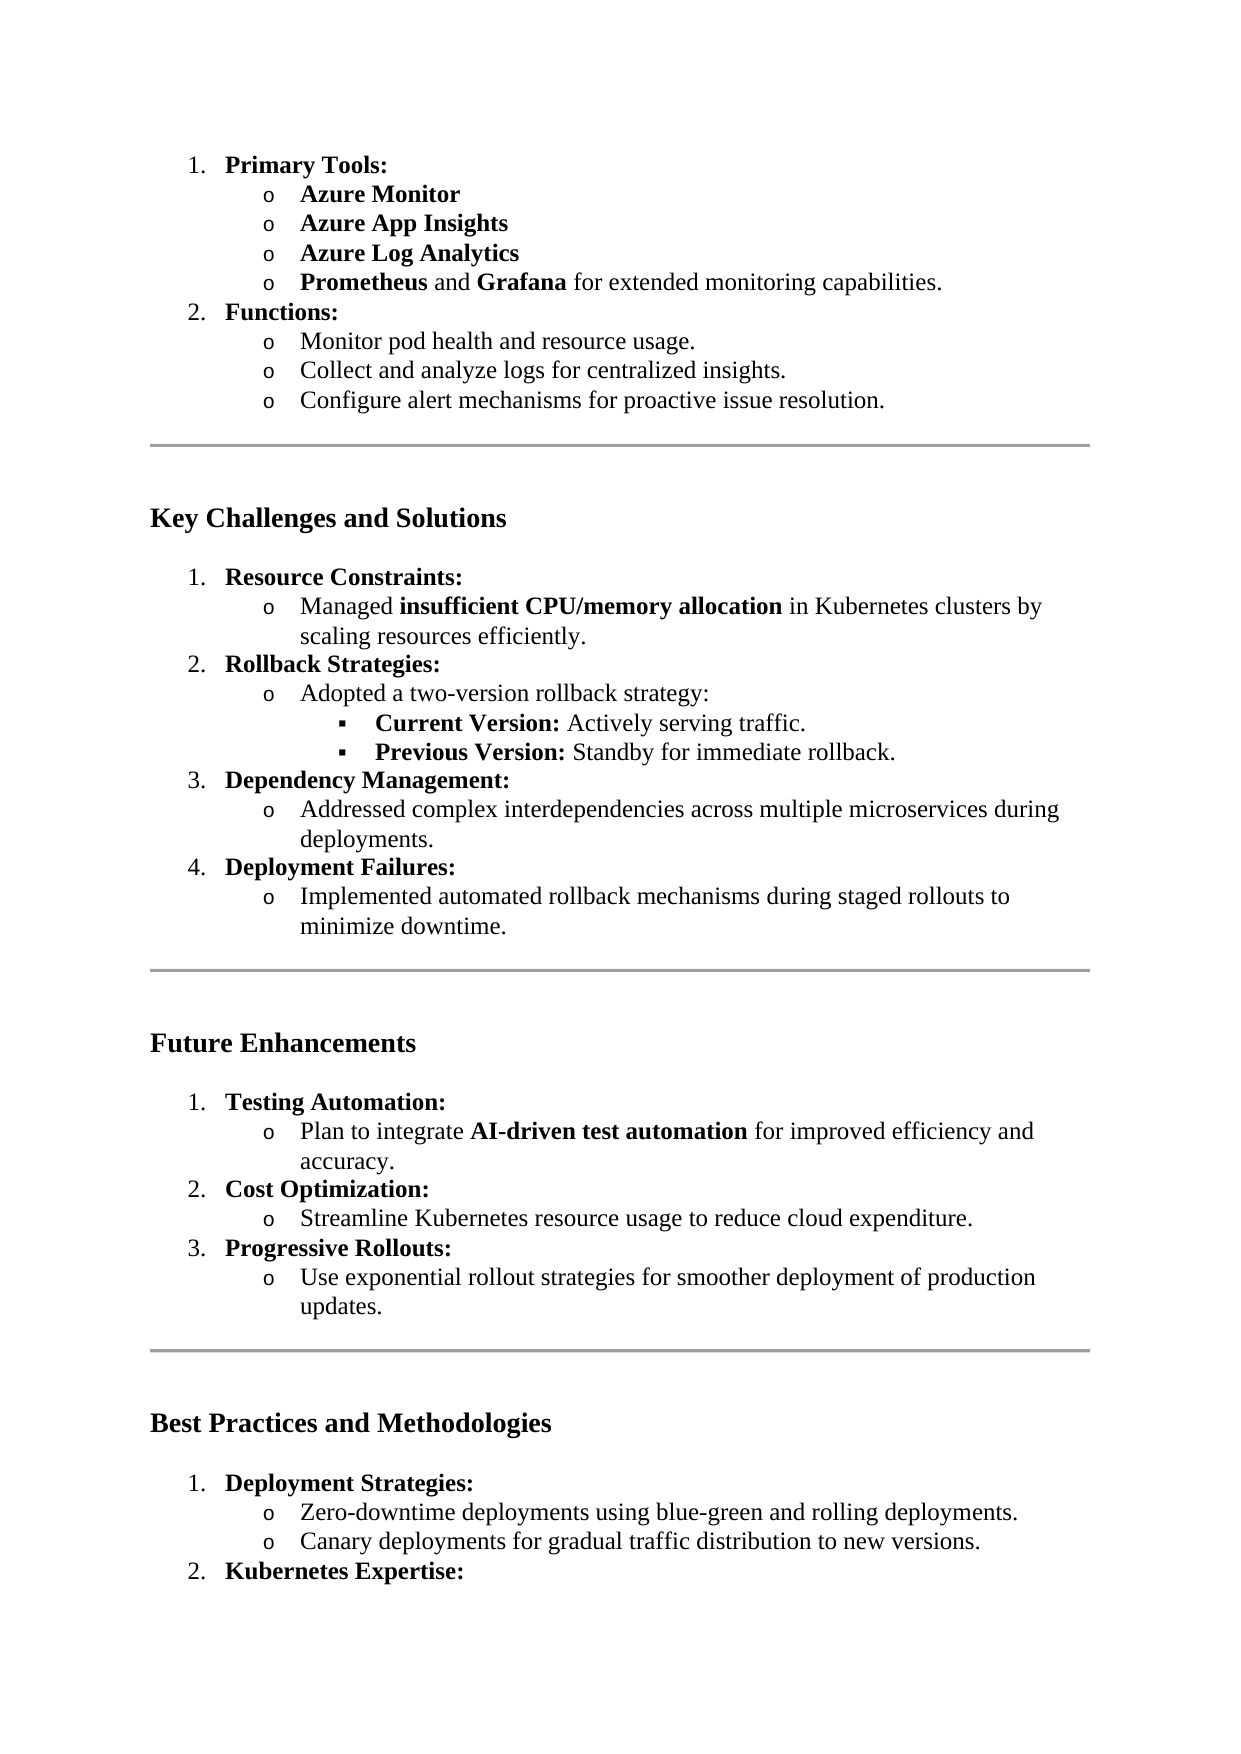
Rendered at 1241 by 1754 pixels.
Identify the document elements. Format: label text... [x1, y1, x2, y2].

text Key Challenges and Solutions [150, 501, 1090, 533]
list Deployment Failures: [187, 852, 1090, 881]
list Streamline Kubernetes resource usage to reduce cloud expenditure. [262, 1203, 1090, 1233]
list Configure alert mechanisms for proactive issue resolution. [262, 385, 1090, 414]
list Deployment Strategies: [187, 1468, 1090, 1497]
list Functions: [187, 297, 1090, 326]
list Prometheus and Grafana for extended monitoring capabilities. [262, 267, 1090, 297]
list Testing Automation: [187, 1087, 1090, 1116]
list Plan to integrate AI-driven test automation for improved efficiency and accuracy. [262, 1116, 1090, 1174]
list Cost Optimization: [187, 1174, 1090, 1203]
list Rollback Strategies: [187, 649, 1090, 678]
list Adopted a two-version rollback strategy: [262, 678, 1090, 708]
list Monitor pod health and resource usage. [262, 326, 1090, 355]
list Azure Log Analytics [262, 238, 1090, 267]
list Collect and analyze logs for centralized insights. [262, 355, 1090, 385]
list Primary Tools: [187, 150, 1090, 179]
text Future Enhancements [150, 1026, 1090, 1058]
list Canary deployments for gradual traffic distribution to new versions. [262, 1526, 1090, 1556]
list Kubernetes Expertise: [187, 1556, 1090, 1584]
list Azure App Insights [262, 208, 1090, 238]
list Managed insufficient CPU/memory allocation in Kubernetes clusters by scaling resources efficiently. [262, 591, 1090, 649]
list Previous Version: Standby for immediate rollback. [337, 737, 1090, 765]
list Resource Constraints: [187, 562, 1090, 591]
list Zero-downtime deployments using blue-green and rolling deployments. [262, 1497, 1090, 1526]
list Dependency Management: [187, 765, 1090, 794]
list Azure Monitor [262, 179, 1090, 208]
list Implemented automated rollback mechanisms during staged rollouts to minimize downtime. [262, 881, 1090, 939]
list Addressed complex interdependencies across multiple microservices during deployments. [262, 794, 1090, 852]
list Progressive Rollouts: [187, 1233, 1090, 1262]
list Current Version: Actively serving traffic. [337, 708, 1090, 737]
text Best Practices and Methodologies [150, 1406, 1090, 1439]
list Use exponential rollout strategies for smoother deployment of production updates. [262, 1262, 1090, 1320]
